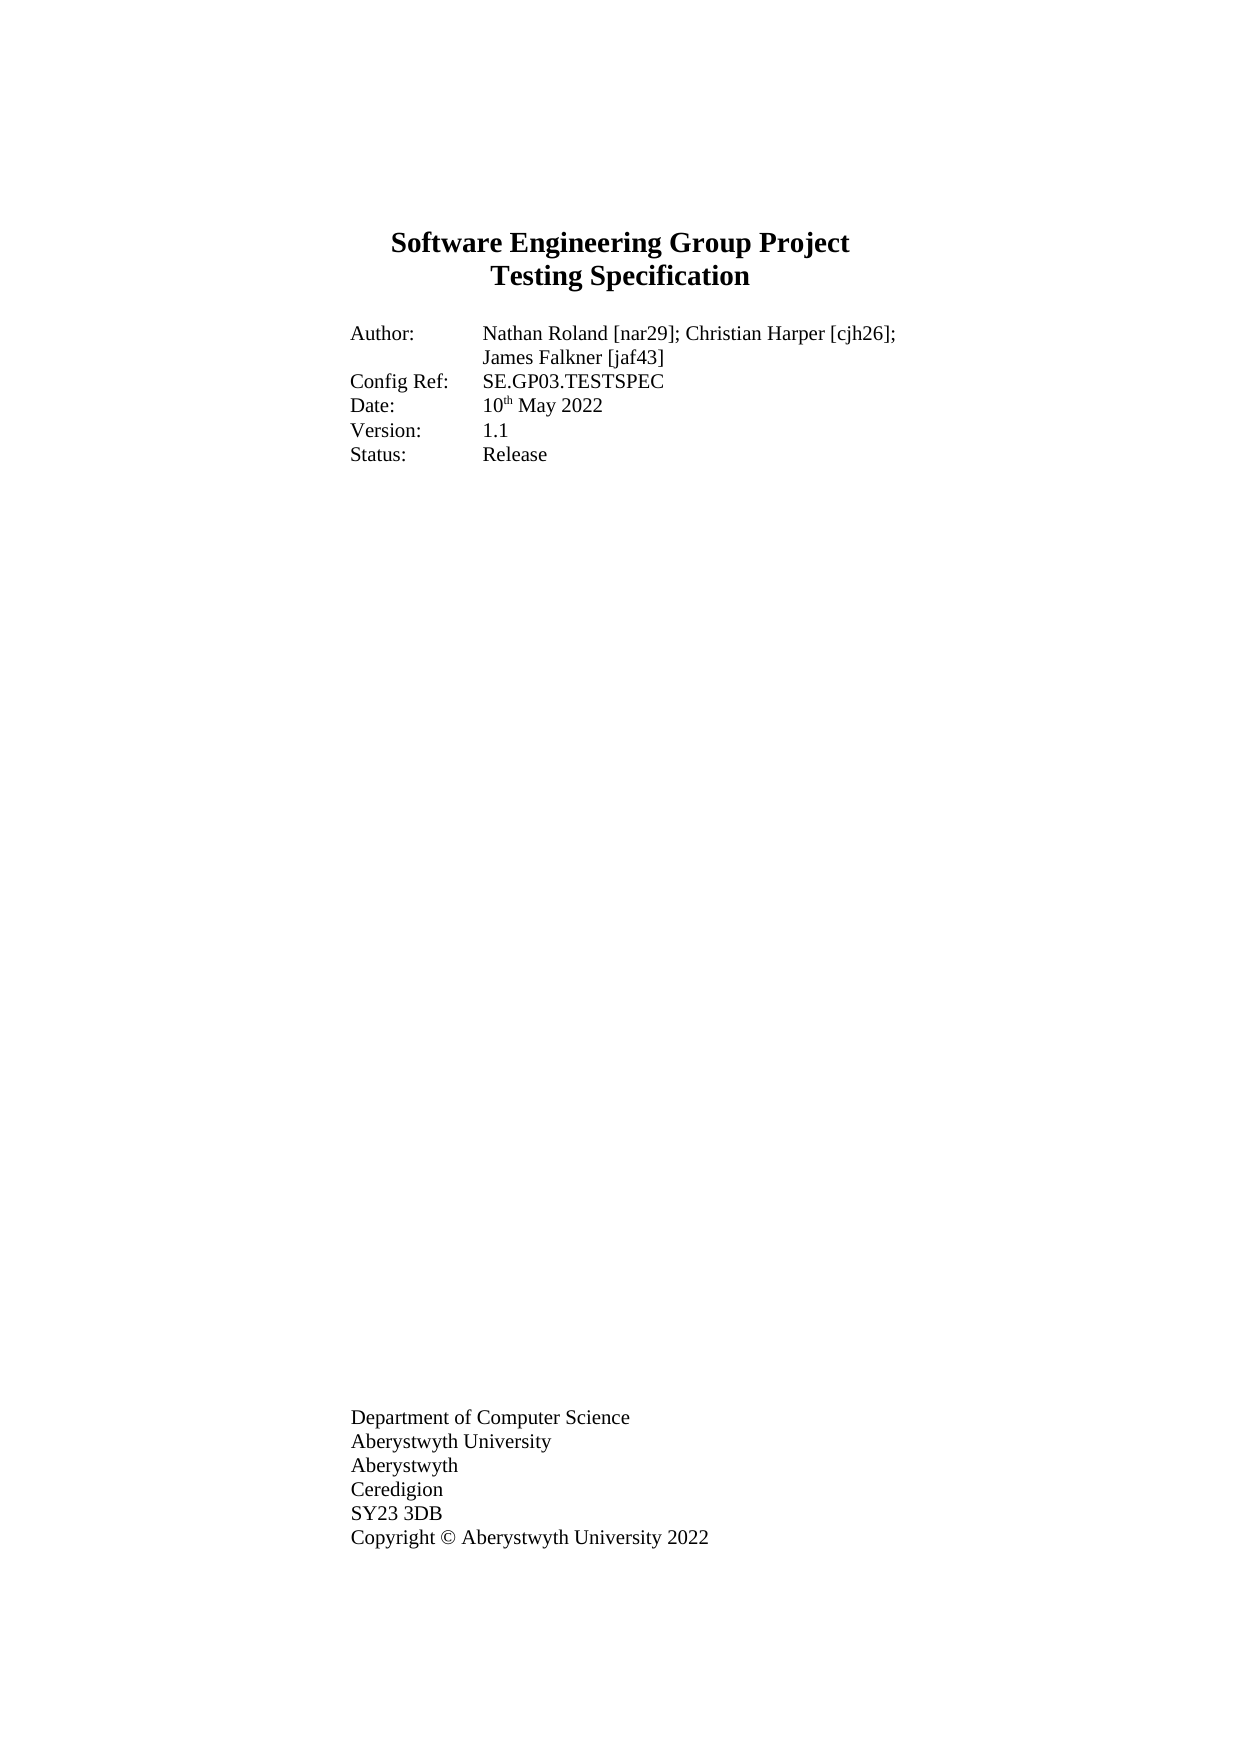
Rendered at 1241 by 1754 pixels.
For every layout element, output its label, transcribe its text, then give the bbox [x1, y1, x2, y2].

table_header Author: [339, 321, 471, 369]
table_cell [471, 418, 925, 442]
table_cell Date: [339, 394, 471, 417]
table_cell [471, 442, 925, 466]
table_cell Version: [339, 418, 471, 442]
table_cell Config Ref: [339, 369, 471, 393]
table_cell [471, 369, 925, 393]
table_cell 10th May 2022 [471, 394, 925, 417]
table_header [471, 321, 925, 369]
table_cell Status: [339, 442, 471, 466]
